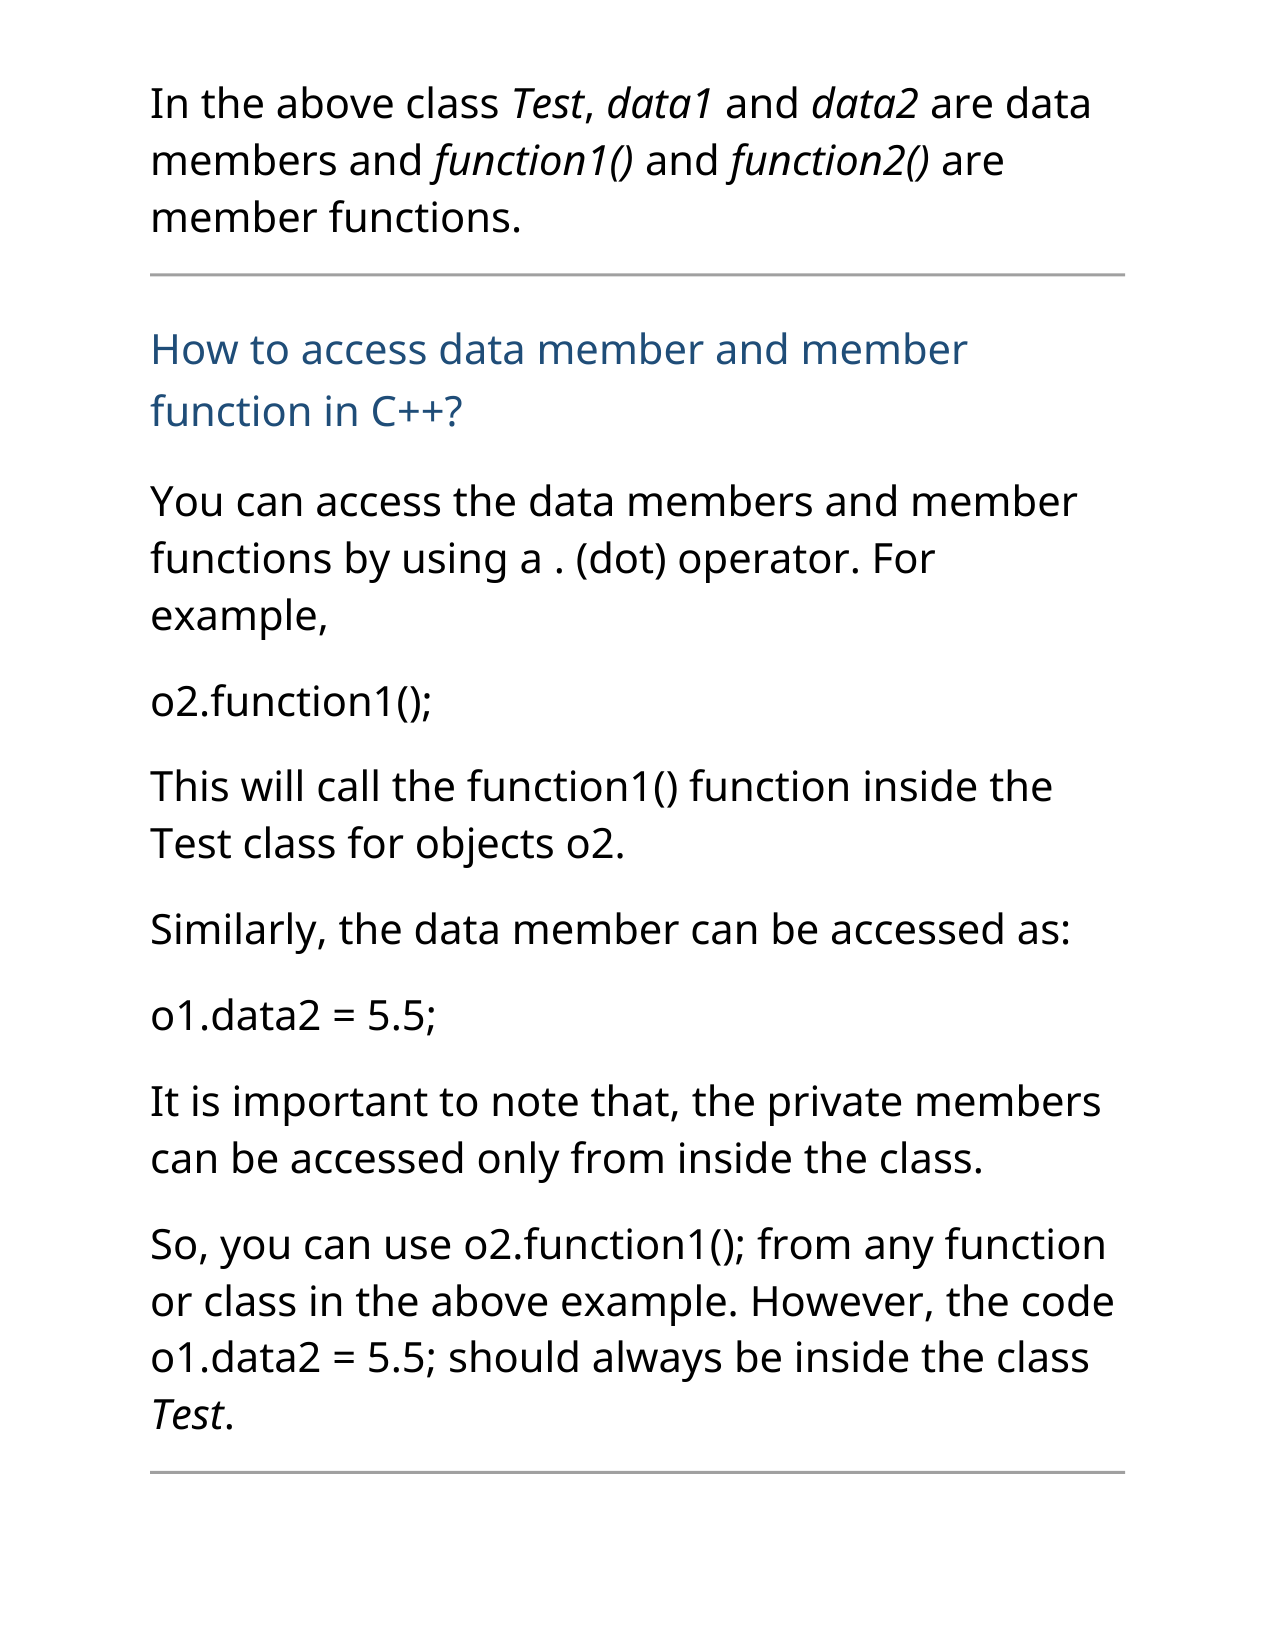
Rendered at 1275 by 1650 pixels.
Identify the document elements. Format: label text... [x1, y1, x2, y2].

text In the above class Test, data1 and data2 are data members and function1() and function2() are member functions. [150, 74, 1125, 244]
text It is important to note that, the private members can be accessed only from inside the class. [150, 1072, 1125, 1185]
text o2.function1(); [150, 671, 1125, 728]
text o1.data2 = 5.5; [150, 986, 1125, 1043]
text Similarly, the data member can be accessed as: [150, 900, 1125, 957]
subtitle How to access data member and member function in C++? [150, 320, 1125, 438]
text You can access the data members and member functions by using a . (dot) operator. For example, [150, 472, 1125, 642]
text So, you can use o2.function1(); from any function or class in the above example. However, the code o1.data2 = 5.5; should always be inside the class Test. [150, 1214, 1125, 1442]
text This will call the function1() function inside the Test class for objects o2. [150, 757, 1125, 871]
